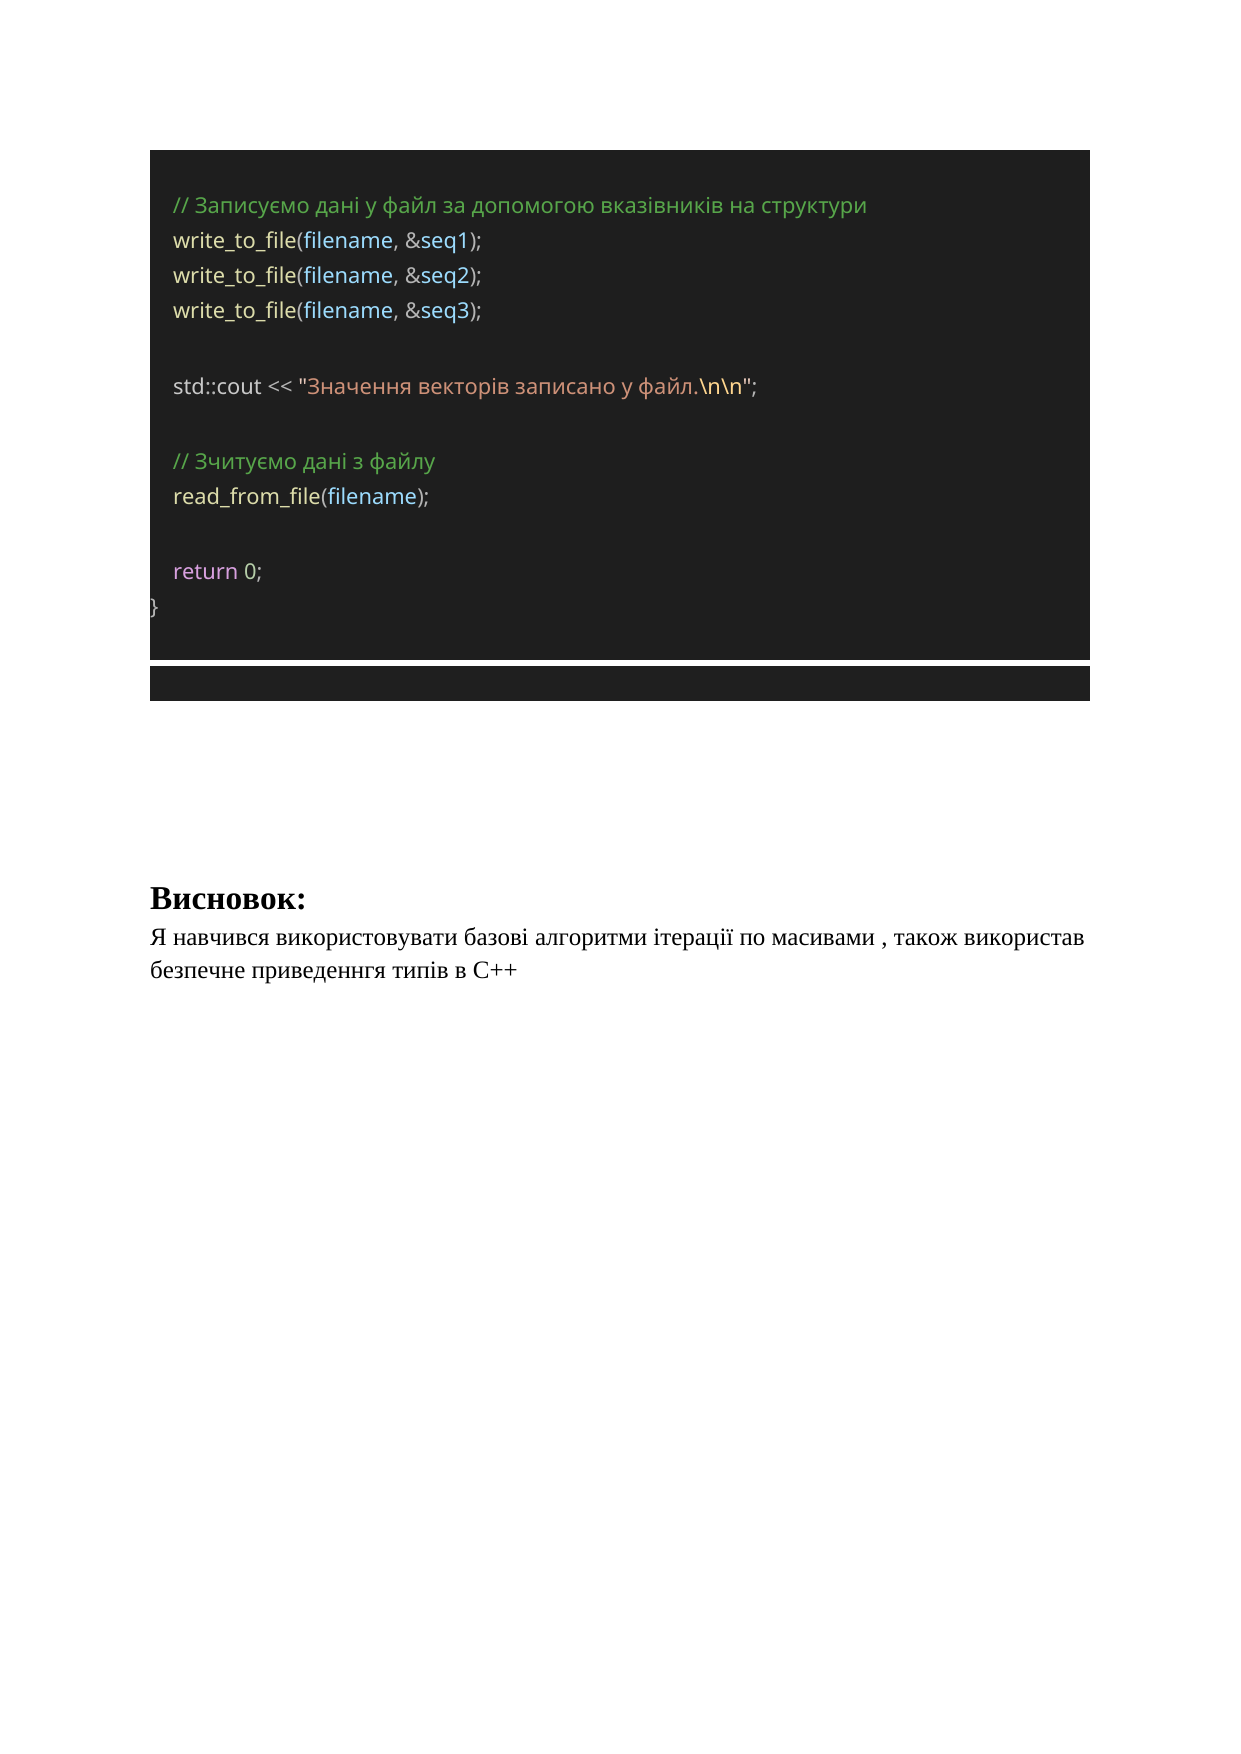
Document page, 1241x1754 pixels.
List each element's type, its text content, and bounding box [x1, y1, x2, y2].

text Висновок: Я навчився використовувати базові алгоритми ітерації по масивами , також використав безпечне приведеннгя типів в С++ [150, 879, 1090, 984]
text // Зчитуємо дані з файлу [150, 446, 1090, 476]
text write_to_file(filename, &seq3); [150, 295, 1090, 325]
text write_to_file(filename, &seq1); [150, 225, 1090, 255]
text return 0; [150, 556, 1090, 586]
text write_to_file(filename, &seq2); [150, 260, 1090, 290]
text read_from_file(filename); [150, 481, 1090, 511]
text } [150, 591, 1090, 621]
text std::cout << "Значення векторів записано у файл.\n\n"; [150, 371, 1090, 400]
text // Записуємо дані у файл за допомогою вказівників на структури [150, 190, 1090, 220]
